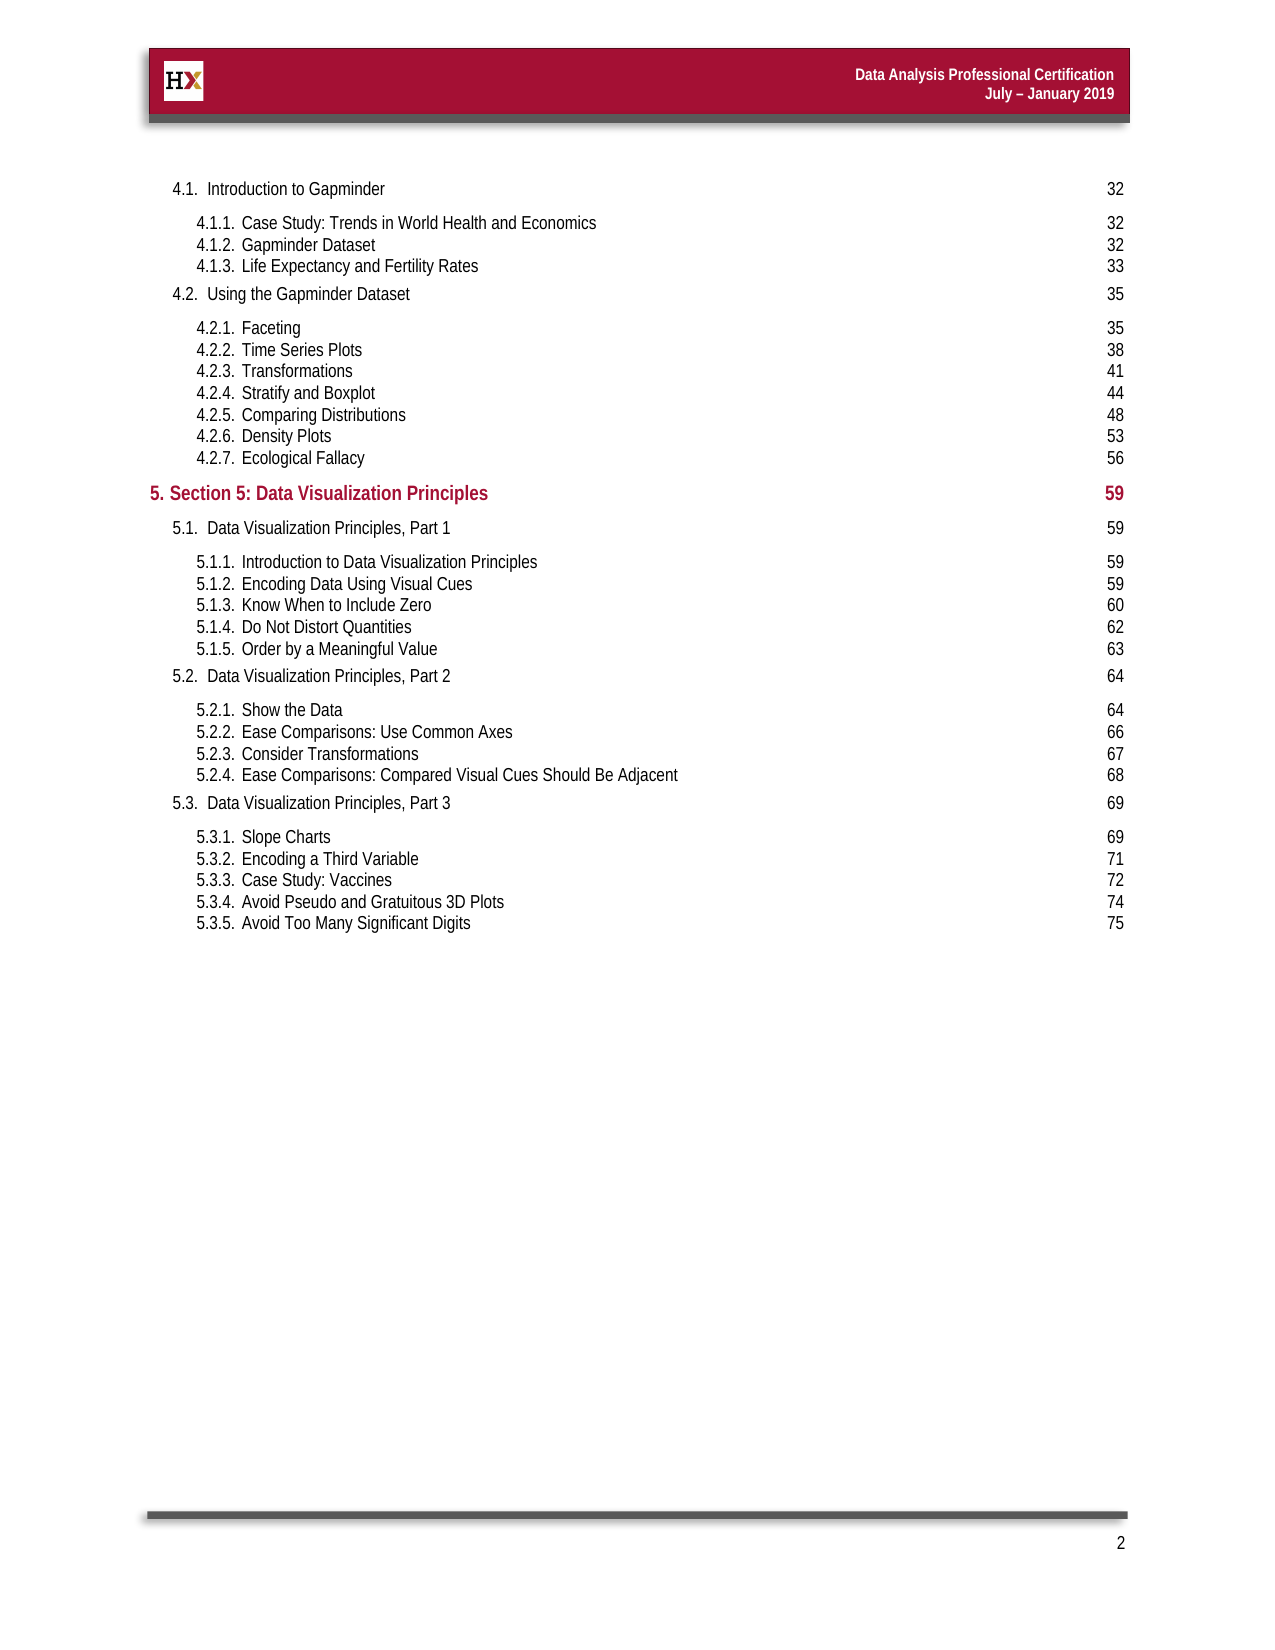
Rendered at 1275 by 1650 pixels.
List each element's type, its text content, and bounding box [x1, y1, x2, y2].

text 4.2.2. Time Series Plots 38 [196, 339, 1125, 360]
text 5.2. Data Visualization Principles, Part 2 64 [172, 665, 1125, 687]
text 5.1.2. Encoding Data Using Visual Cues 59 [196, 573, 1125, 594]
picture [164, 61, 204, 101]
text 5.3. Data Visualization Principles, Part 3 69 [172, 792, 1125, 813]
text 5.2.1. Show the Data 64 [196, 699, 1125, 721]
text 5.1.5. Order by a Meaningful Value 63 [196, 637, 1125, 659]
text 5.3.3. Case Study: Vaccines 72 [196, 869, 1125, 891]
text 4.2.4. Stratify and Boxplot 44 [196, 382, 1125, 403]
text 4.2.1. Faceting 35 [196, 317, 1125, 339]
text 4.2.3. Transformations 41 [196, 360, 1125, 382]
text 5.1. Data Visualization Principles, Part 1 59 [172, 517, 1125, 539]
text 5. Section 5: Data Visualization Principles 59 [150, 481, 1125, 504]
text 4.1. Introduction to Gapminder 32 [172, 178, 1125, 200]
text 5.3.4. Avoid Pseudo and Gratuitous 3D Plots 74 [196, 891, 1125, 912]
text 4.2. Using the Gapminder Dataset 35 [172, 283, 1125, 305]
text 5.1.3. Know When to Include Zero 60 [196, 594, 1125, 616]
text 5.1.4. Do Not Distort Quantities 62 [196, 616, 1125, 637]
text 4.1.3. Life Expectancy and Fertility Rates 33 [196, 255, 1125, 277]
text 4.2.7. Ecological Fallacy 56 [196, 447, 1125, 468]
text 5.3.1. Slope Charts 69 [196, 826, 1125, 847]
text 5.2.4. Ease Comparisons: Compared Visual Cues Should Be Adjacent 68 [196, 764, 1125, 786]
text 4.1.2. Gapminder Dataset 32 [196, 234, 1125, 255]
text 5.2.3. Consider Transformations 67 [196, 742, 1125, 764]
text 5.1.1. Introduction to Data Visualization Principles 59 [196, 551, 1125, 573]
text 4.2.5. Comparing Distributions 48 [196, 403, 1125, 425]
text 5.3.2. Encoding a Third Variable 71 [196, 847, 1125, 869]
text 5.2.2. Ease Comparisons: Use Common Axes 66 [196, 721, 1125, 742]
text 4.2.6. Density Plots 53 [196, 425, 1125, 447]
text 4.1.1. Case Study: Trends in World Health and Economics 32 [196, 212, 1125, 234]
text 5.3.5. Avoid Too Many Significant Digits 75 [196, 912, 1125, 934]
